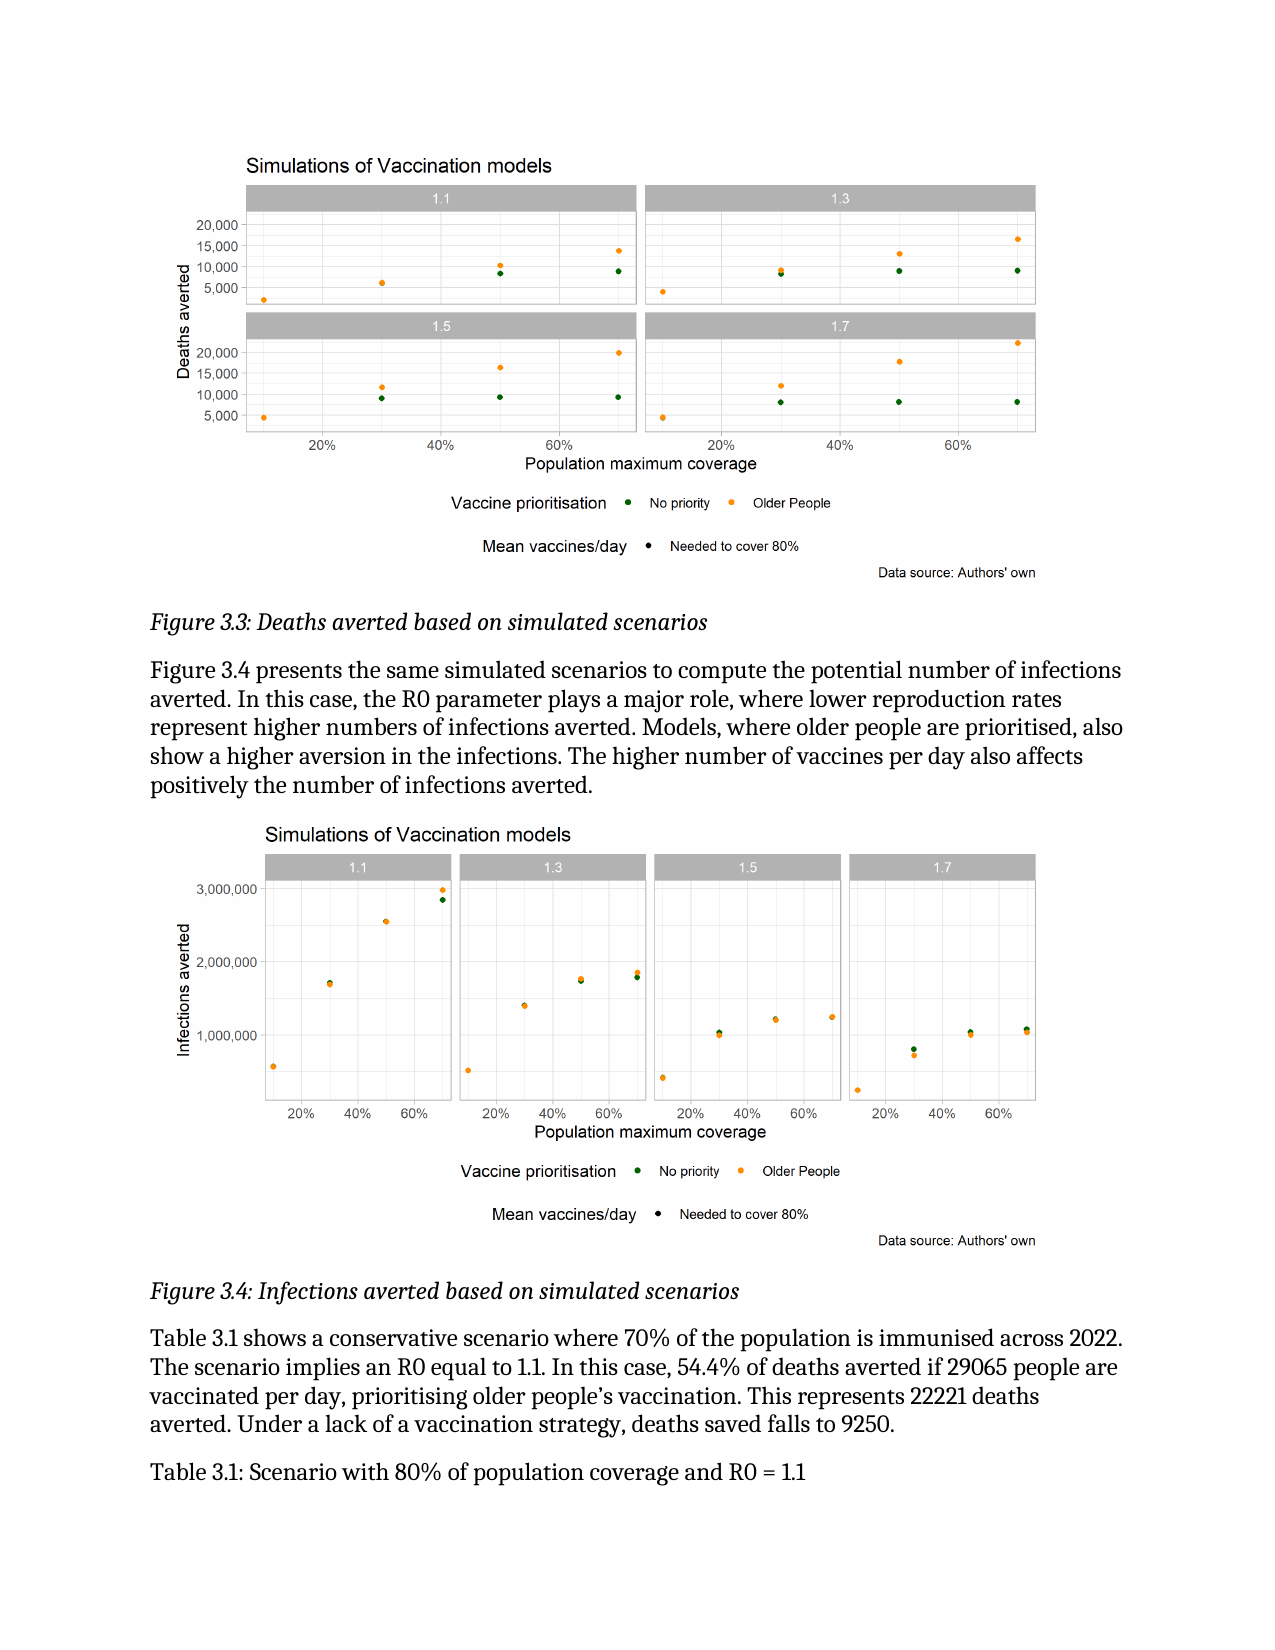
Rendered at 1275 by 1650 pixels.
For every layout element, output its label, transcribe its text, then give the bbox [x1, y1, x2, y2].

text Table 3.1 shows a conservative scenario where 70% of the population is immunised across 2022. The scenario implies an R0 equal to 1.1. In this case, 54.4% of deaths averted if 29065 people are vaccinated per day, prioritising older people’s vaccination. This represents 22221 deaths averted. Under a lack of a vaccination strategy, deaths saved falls to 9250. [150, 1324, 1125, 1439]
text Figure 3.4 presents the same simulated scenarios to compute the potential number of infections averted. In this case, the R0 parameter plays a major role, where lower reproduction rates represent higher numbers of infections averted. Models, where older people are prioritised, also show a higher aversion in the infections. The higher number of vaccines per day also affects positively the number of infections averted. [150, 656, 1125, 799]
text Figure 3.4: Infections averted based on simulated scenarios [150, 1277, 1125, 1305]
text Table 3.1: Scenario with 80% of population coverage and R0 = 1.1 [150, 1458, 1125, 1487]
picture [168, 150, 1044, 588]
picture [168, 818, 1044, 1256]
text Figure 3.3: Deaths averted based on simulated scenarios [150, 608, 1125, 637]
